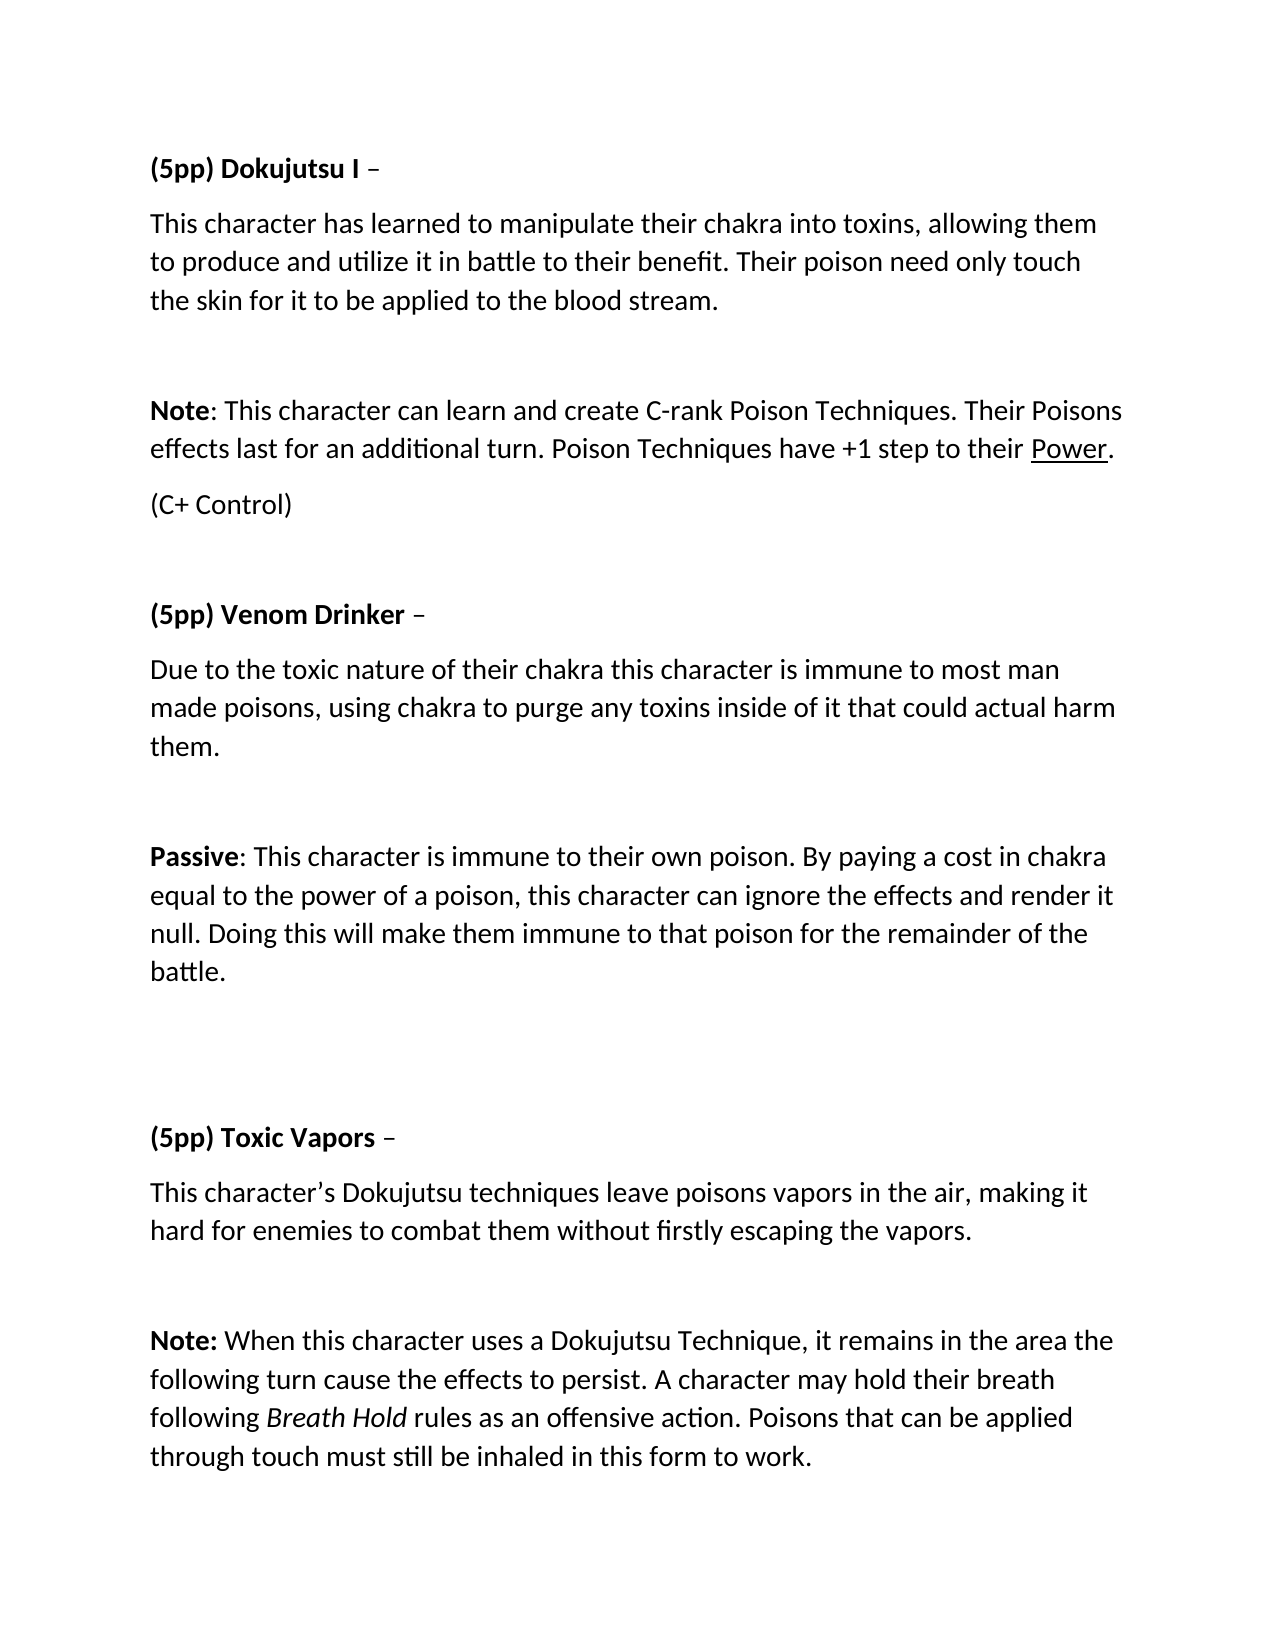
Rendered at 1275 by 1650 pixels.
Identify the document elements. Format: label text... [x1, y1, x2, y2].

text Due to the toxic nature of their chakra this character is immune to most man made poisons, using chakra to purge any toxins inside of it that could actual harm them. [150, 651, 1125, 763]
text This character’s Dokujutsu techniques leave poisons vapors in the air, making it hard for enemies to combat them without firstly escaping the vapors. [150, 1174, 1125, 1248]
text Note: This character can learn and create C-rank Poison Techniques. Their Poisons effects last for an additional turn. Poison Techniques have +1 step to their Power. [150, 392, 1125, 466]
text (C+ Control) [150, 486, 1125, 521]
text (5pp) Dokujutsu I – [150, 150, 1125, 186]
text This character has learned to manipulate their chakra into toxins, allowing them to produce and utilize it in battle to their benefit. Their poison need only touch the skin for it to be applied to the blood stream. [150, 205, 1125, 318]
text Note: When this character uses a Dokujutsu Technique, it remains in the area the following turn cause the effects to persist. A character may hold their breath following Breath Hold rules as an offensive action. Poisons that can be applied through touch must still be inhaled in this form to work. [150, 1322, 1125, 1473]
text Passive: This character is immune to their own poison. By paying a cost in chakra equal to the power of a poison, this character can ignore the effects and render it null. Doing this will make them immune to that poison for the remainder of the battle. [150, 838, 1125, 989]
text (5pp) Venom Drinker – [150, 596, 1125, 632]
text (5pp) Toxic Vapors – [150, 1119, 1125, 1154]
